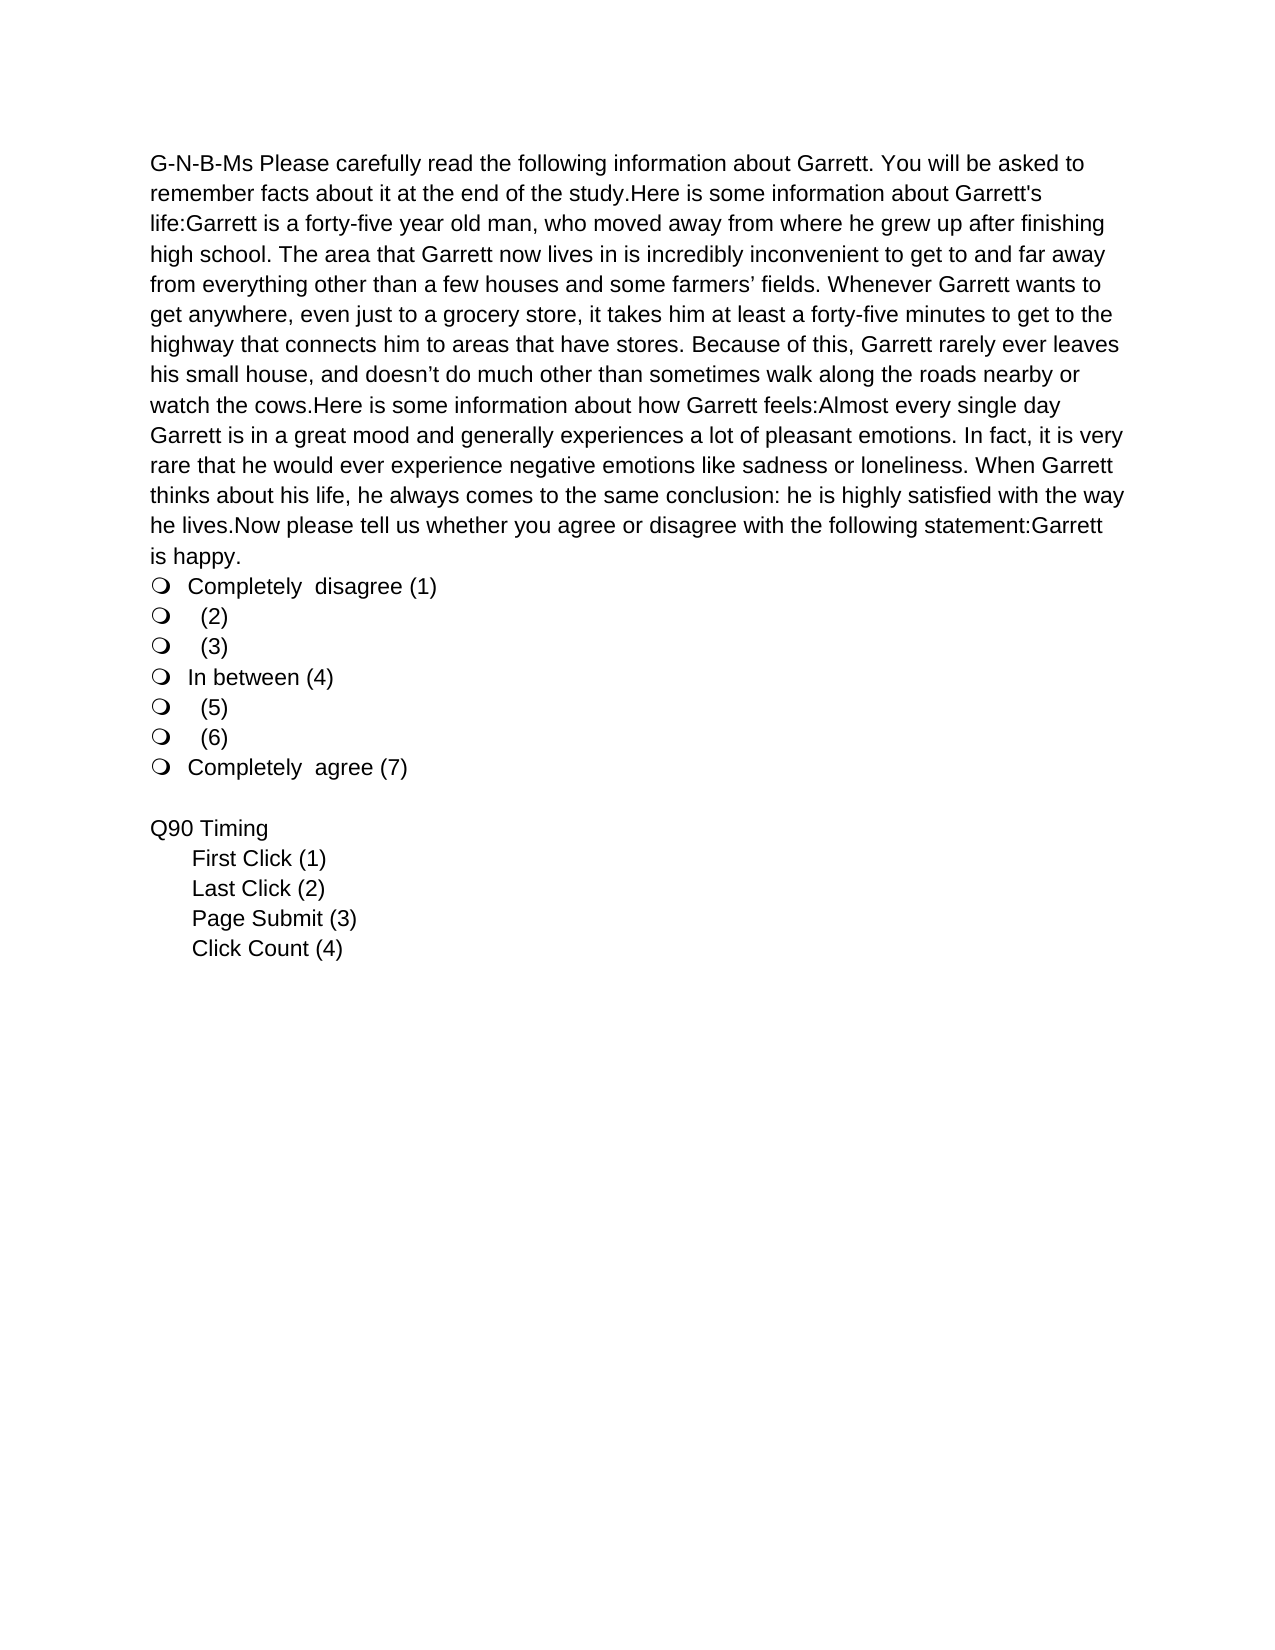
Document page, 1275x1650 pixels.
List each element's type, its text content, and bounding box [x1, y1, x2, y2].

list Page Submit (3) [150, 905, 1125, 932]
list (5) [150, 694, 1125, 720]
list (3) [150, 633, 1125, 660]
list Completely agree (7) [150, 754, 1125, 781]
list First Click (1) [150, 845, 1125, 871]
list In between (4) [150, 663, 1125, 690]
list Click Count (4) [150, 935, 1125, 962]
text Q90 Timing [150, 814, 1125, 841]
list (6) [150, 724, 1125, 750]
list (2) [150, 603, 1125, 629]
list Last Click (2) [150, 875, 1125, 901]
text G-N-B-Ms Please carefully read the following information about Garrett. You will be asked to remember facts about it at the end of the study.Here is some information about Garrett's life:Garrett is a forty-five year old man, who moved away from where he grew up after finishing high school. The area that Garrett now lives in is incredibly inconvenient to get to and far away from everything other than a few houses and some farmers’ fields. Whenever Garrett wants to get anywhere, even just to a grocery store, it takes him at least a forty-five minutes to get to the highway that connects him to areas that have stores. Because of this, Garrett rarely ever leaves his small house, and doesn’t do much other than sometimes walk along the roads nearby or watch the cows.Here is some information about how Garrett feels:Almost every single day Garrett is in a great mood and generally experiences a lot of pleasant emotions. In fact, it is very rare that he would ever experience negative emotions like sadness or loneliness. When Garrett thinks about his life, he always comes to the same conclusion: he is highly satisfied with the way he lives.Now please tell us whether you agree or disagree with the following statement:Garrett is happy. [150, 150, 1125, 569]
list Completely disagree (1) [150, 573, 1125, 599]
